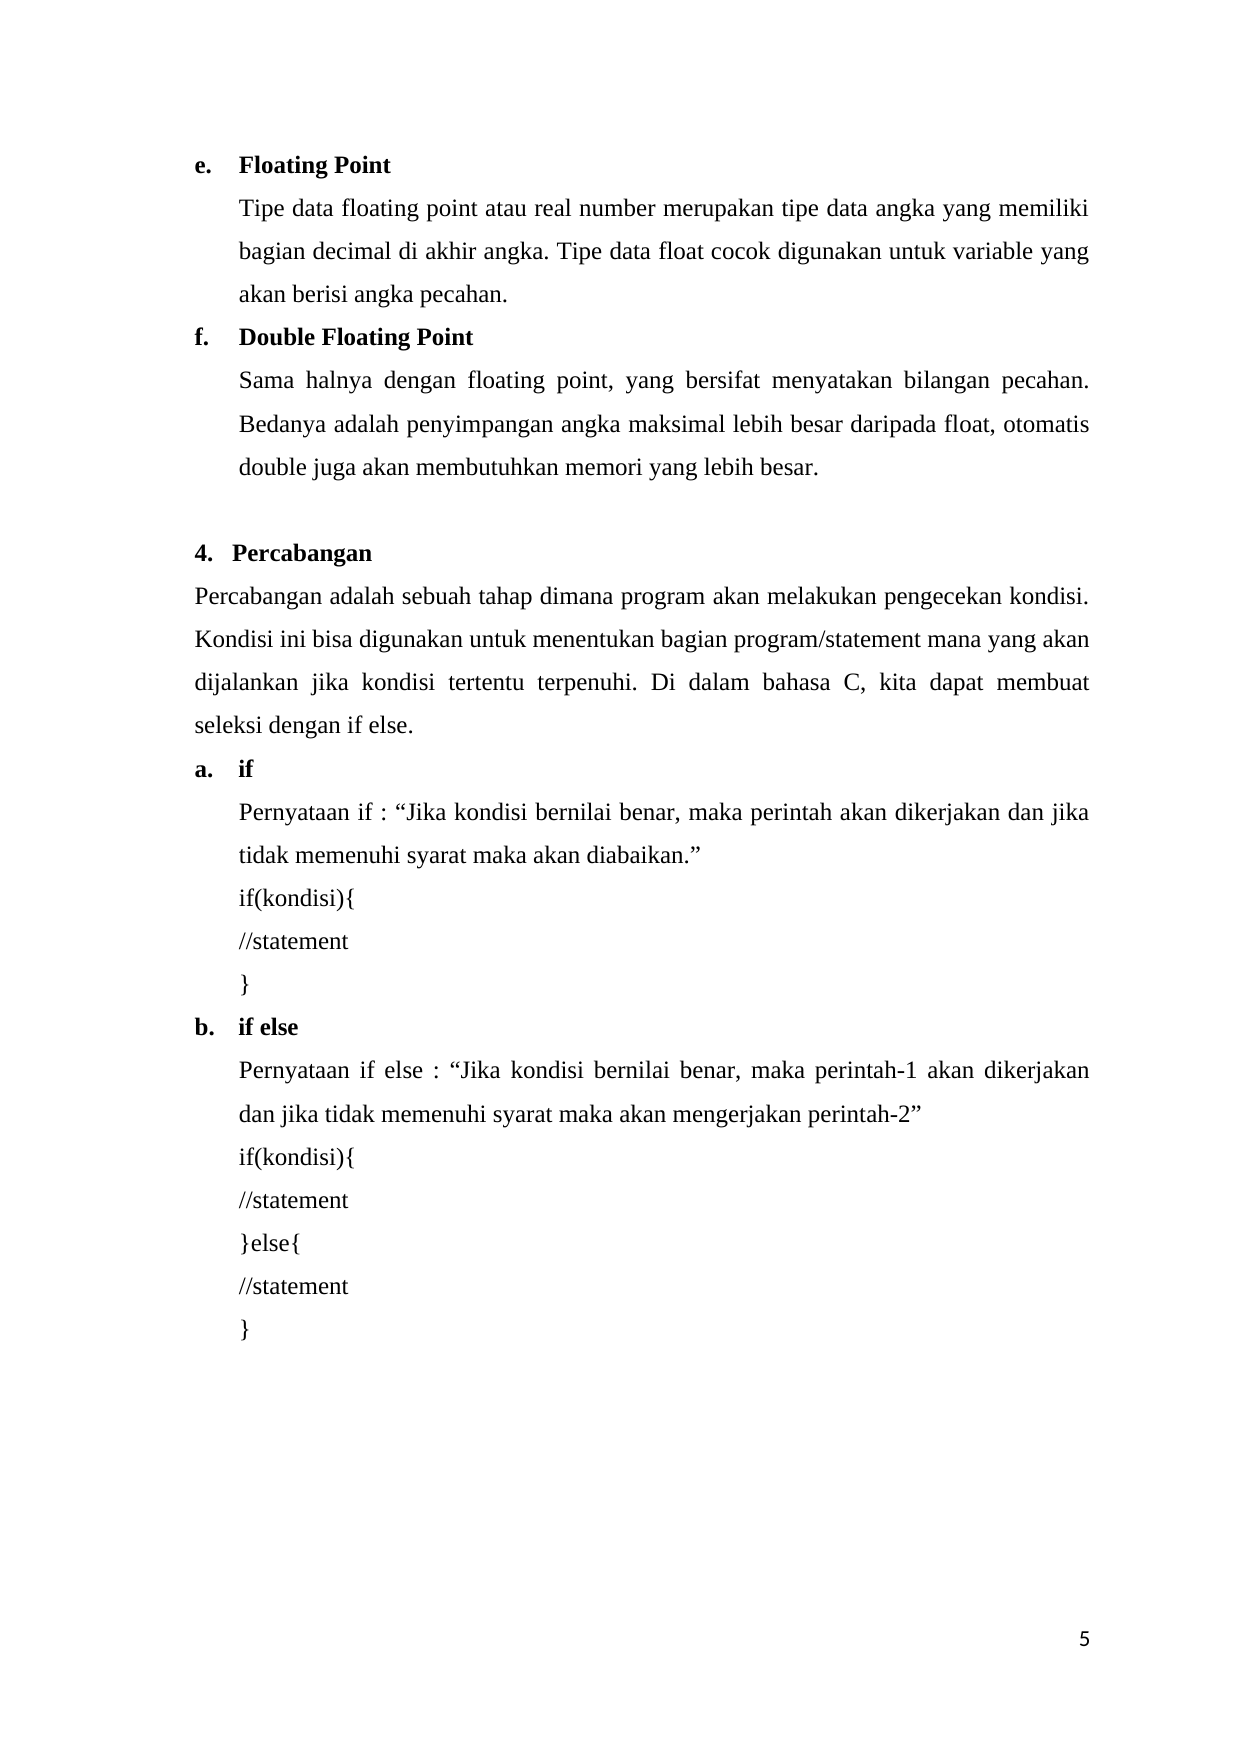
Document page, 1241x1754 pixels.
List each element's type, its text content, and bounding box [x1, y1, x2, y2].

text if(kondisi){ [239, 883, 1090, 912]
list Tipe data floating point atau real number merupakan tipe data angka yang memiliki bagian decimal di akhir angka. Tipe data float cocok digunakan untuk variable yang akan berisi angka pecahan. [239, 193, 1090, 308]
text if(kondisi){ [239, 1142, 1090, 1171]
text }else{ [239, 1228, 1090, 1257]
list Double Floating Point [194, 322, 1090, 351]
text //statement [239, 926, 1090, 955]
list Floating Point [194, 150, 1090, 179]
list if else [194, 1012, 1090, 1041]
list Percabangan [194, 538, 1090, 567]
text //statement [239, 1185, 1090, 1214]
list if [194, 754, 1090, 782]
text Percabangan adalah sebuah tahap dimana program akan melakukan pengecekan kondisi. Kondisi ini bisa digunakan untuk menentukan bagian program/statement mana yang akan dijalankan jika kondisi tertentu terpenuhi. Di dalam bahasa C, kita dapat membuat seleksi dengan if else. [194, 581, 1090, 739]
text } [239, 1314, 1090, 1343]
text //statement [239, 1271, 1090, 1300]
text Pernyataan if else : “Jika kondisi bernilai benar, maka perintah-1 akan dikerjakan dan jika tidak memenuhi syarat maka akan mengerjakan perintah-2” [239, 1056, 1090, 1127]
list Sama halnya dengan floating point, yang bersifat menyatakan bilangan pecahan. Bedanya adalah penyimpangan angka maksimal lebih besar daripada float, otomatis double juga akan membutuhkan memori yang lebih besar. [239, 366, 1090, 481]
text } [239, 969, 1090, 998]
text Pernyataan if : “Jika kondisi bernilai benar, maka perintah akan dikerjakan dan jika tidak memenuhi syarat maka akan diabaikan.” [239, 797, 1090, 869]
